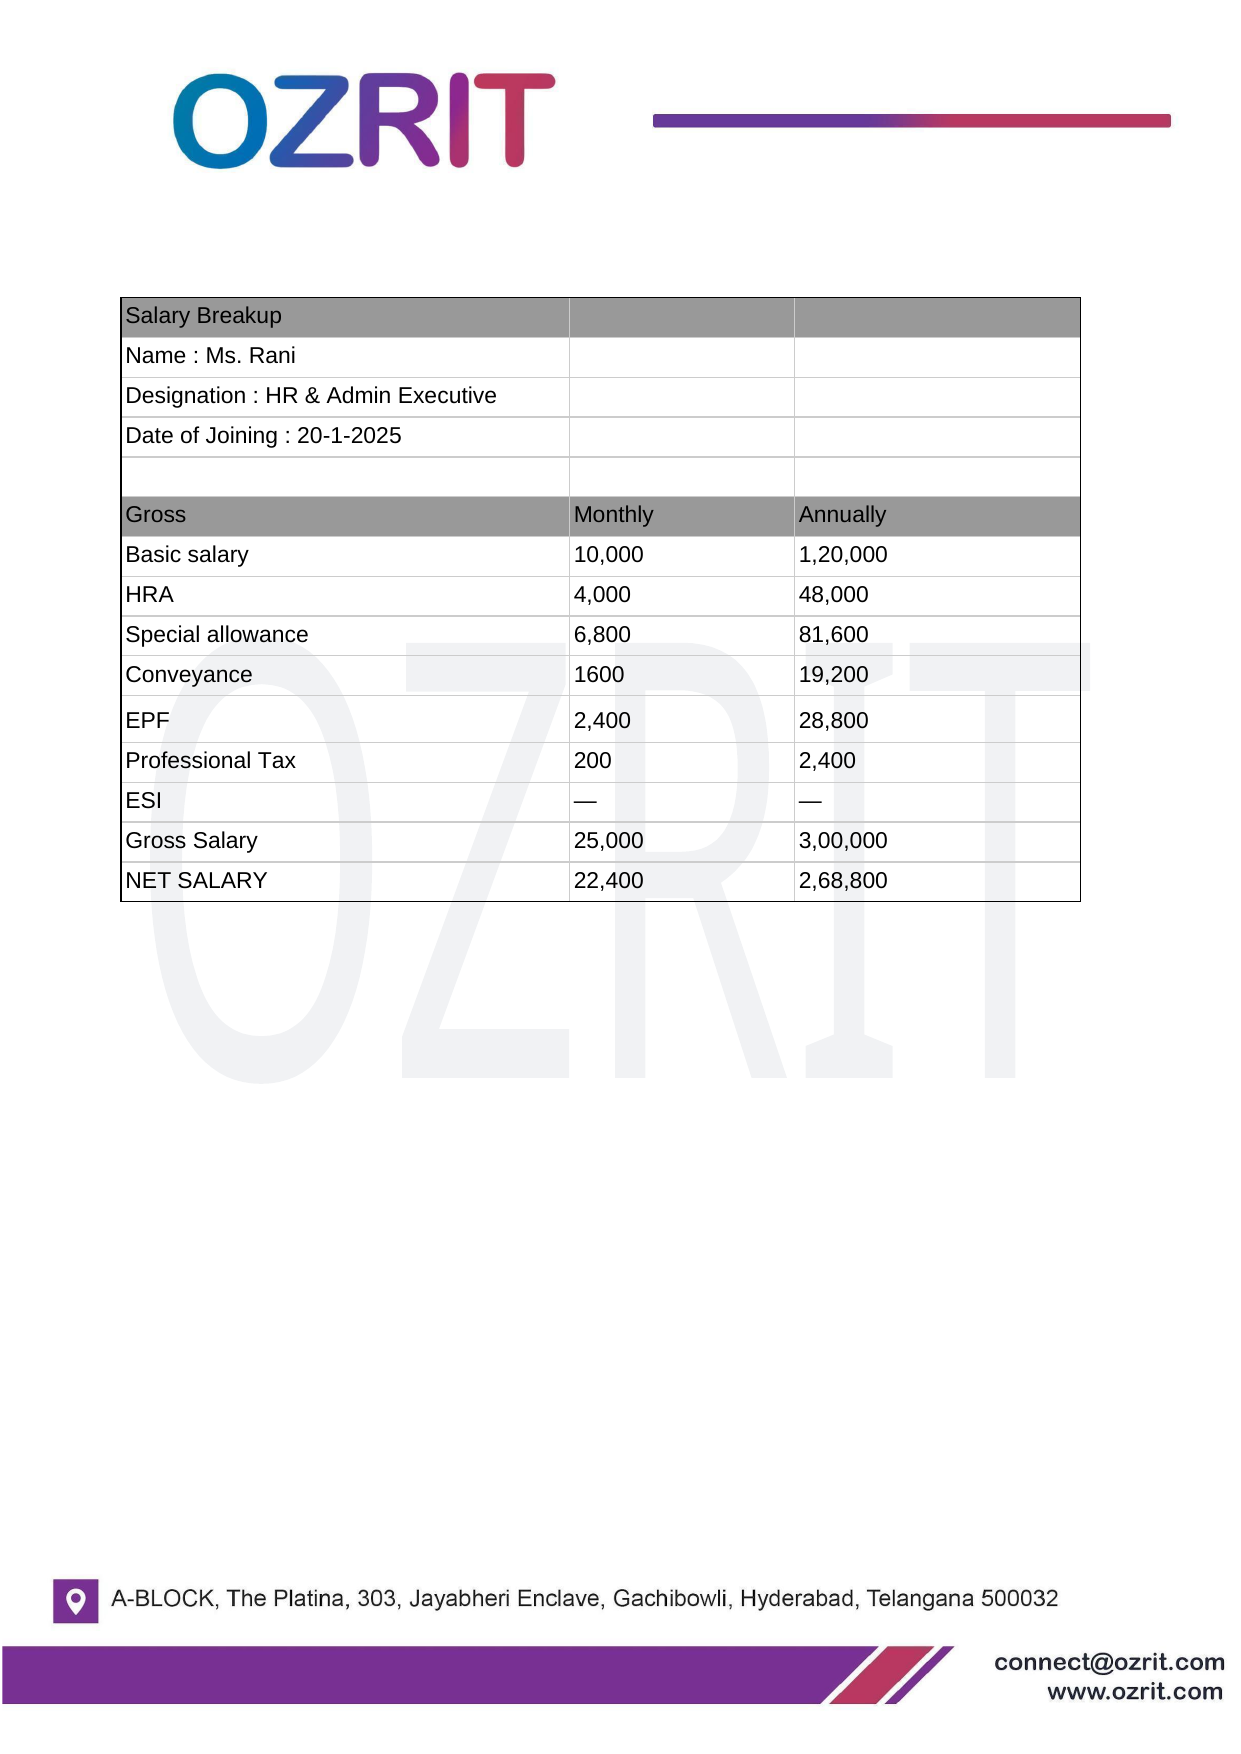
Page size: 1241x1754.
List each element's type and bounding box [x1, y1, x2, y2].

picture [2, 1550, 1241, 1725]
picture [150, 35, 1188, 198]
